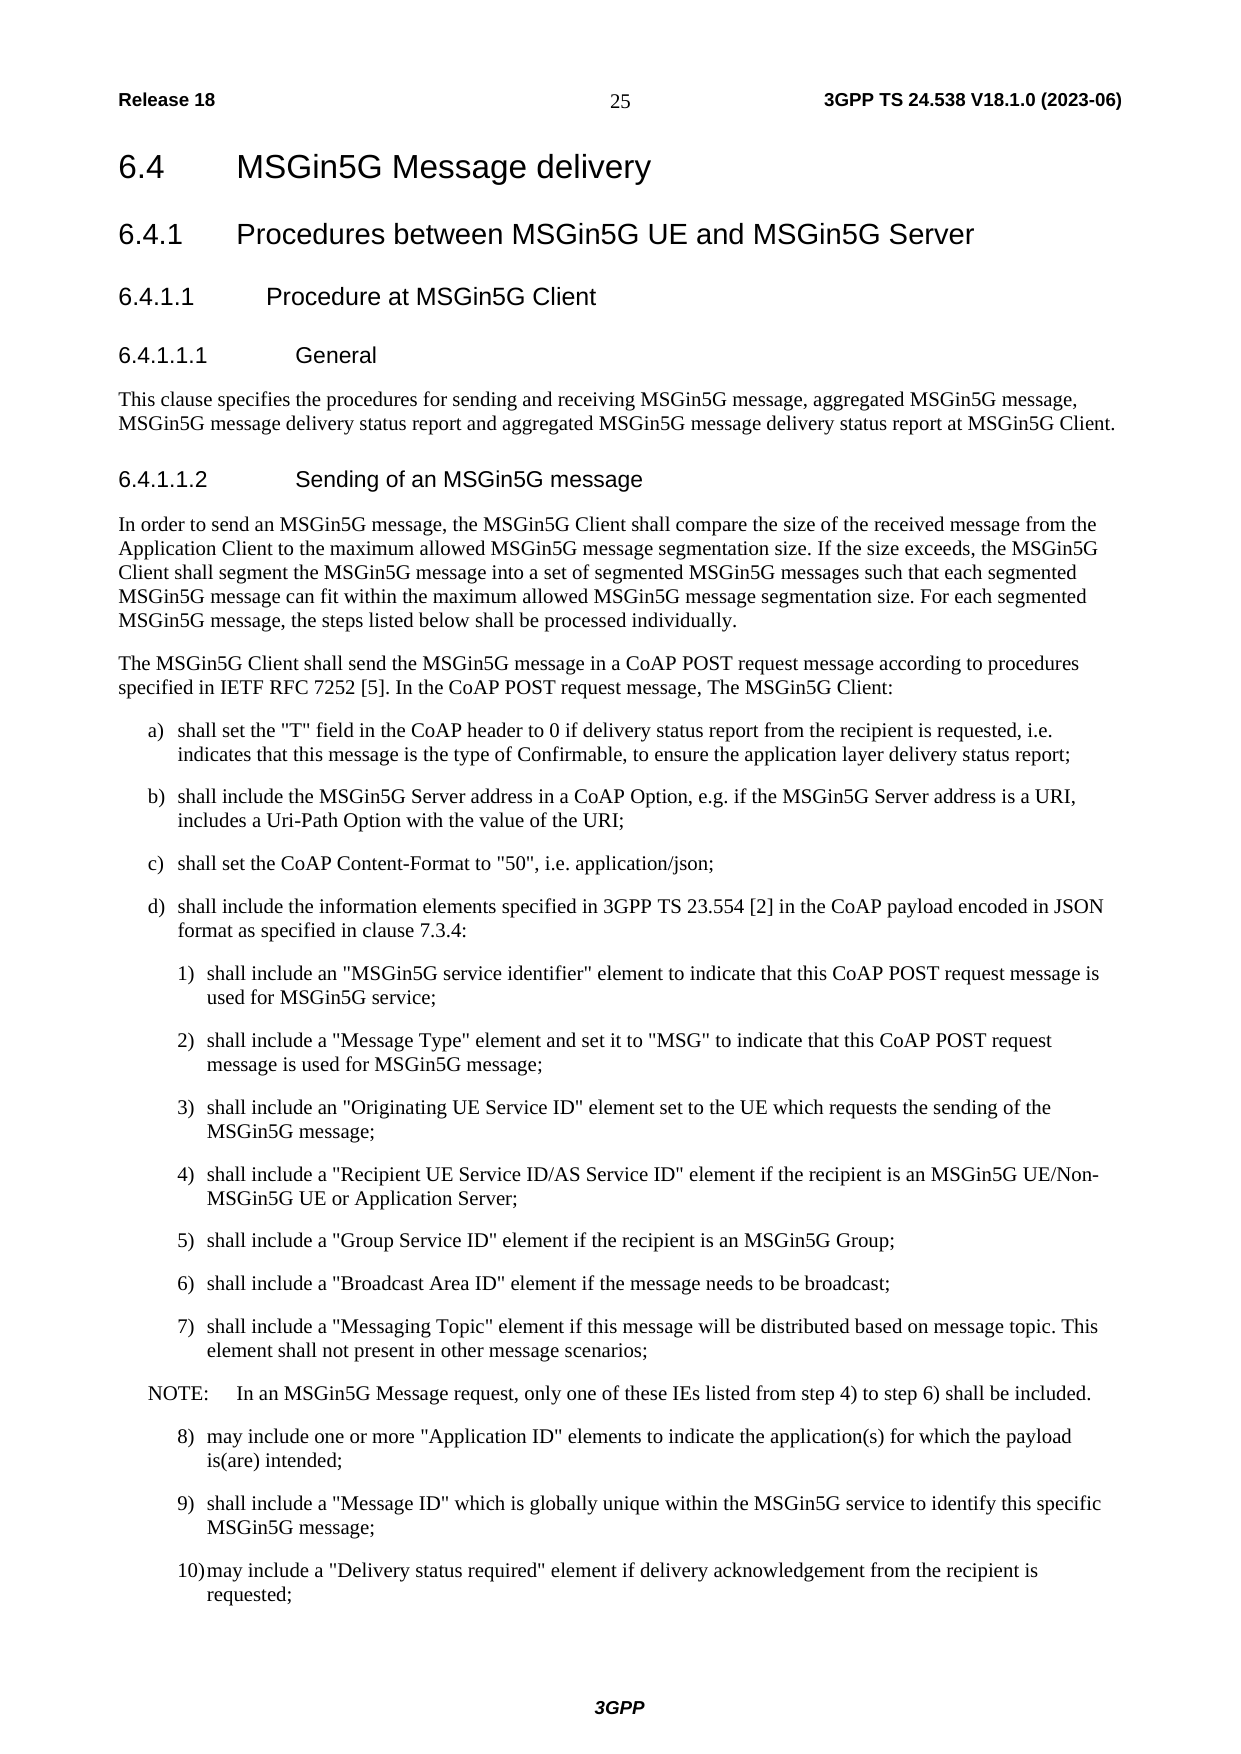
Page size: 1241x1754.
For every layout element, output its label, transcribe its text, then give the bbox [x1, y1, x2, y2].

text 7) shall include a "Messaging Topic" element if this message will be distributed based on message topic. This element shall not present in other message scenarios; [177, 1314, 1122, 1362]
subtitle 6.4 MSGin5G Message delivery [118, 147, 1122, 186]
text The MSGin5G Client shall send the MSGin5G message in a CoAP POST request message according to procedures specified in IETF RFC 7252 [5]. In the CoAP POST request message, The MSGin5G Client: [118, 651, 1122, 699]
text c) shall set the CoAP Content-Format to "50", i.e. application/json; [148, 851, 1122, 875]
text d) shall include the information elements specified in 3GPP TS 23.554 [2] in the CoAP payload encoded in JSON format as specified in clause 7.3.4: [148, 894, 1122, 942]
text a) shall set the "T" field in the CoAP header to 0 if delivery status report from the recipient is requested, i.e. indicates that this message is the type of Confirmable, to ensure the application layer delivery status report; [148, 717, 1122, 766]
text 3) shall include an "Originating UE Service ID" element set to the UE which requests the sending of the MSGin5G message; [177, 1095, 1122, 1143]
text 2) shall include a "Message Type" element and set it to "MSG" to indicate that this CoAP POST request message is used for MSGin5G message; [177, 1028, 1122, 1076]
subtitle 6.4.1.1.1 General [118, 342, 1122, 368]
text In order to send an MSGin5G message, the MSGin5G Client shall compare the size of the received message from the Application Client to the maximum allowed MSGin5G message segmentation size. If the size exceeds, the MSGin5G Client shall segment the MSGin5G message into a set of segmented MSGin5G messages such that each segmented MSGin5G message can fit within the maximum allowed MSGin5G message segmentation size. For each segmented MSGin5G message, the steps listed below shall be processed individually. [118, 512, 1122, 632]
text 4) shall include a "Recipient UE Service ID/AS Service ID" element if the recipient is an MSGin5G UE/Non-MSGin5G UE or Application Server; [177, 1162, 1122, 1210]
text This clause specifies the procedures for sending and receiving MSGin5G message, aggregated MSGin5G message, MSGin5G message delivery status report and aggregated MSGin5G message delivery status report at MSGin5G Client. [118, 387, 1122, 435]
text 8) may include one or more "Application ID" elements to indicate the application(s) for which the payload is(are) intended; [177, 1424, 1122, 1472]
text 9) shall include a "Message ID" which is globally unique within the MSGin5G service to identify this specific MSGin5G message; [177, 1491, 1122, 1539]
text NOTE: In an MSGin5G Message request, only one of these IEs listed from step 4) to step 6) shall be included. [148, 1381, 1122, 1405]
subtitle 6.4.1 Procedures between MSGin5G UE and MSGin5G Server [118, 217, 1122, 251]
subtitle 6.4.1.1.2 Sending of an MSGin5G message [118, 466, 1122, 493]
text 6) shall include a "Broadcast Area ID" element if the message needs to be broadcast; [177, 1271, 1122, 1295]
text 1) shall include an "MSGin5G service identifier" element to indicate that this CoAP POST request message is used for MSGin5G service; [177, 961, 1122, 1009]
text 5) shall include a "Group Service ID" element if the recipient is an MSGin5G Group; [177, 1228, 1122, 1252]
subtitle 6.4.1.1 Procedure at MSGin5G Client [118, 282, 1122, 311]
text 10) may include a "Delivery status required" element if delivery acknowledgement from the recipient is requested; [177, 1557, 1122, 1606]
text b) shall include the MSGin5G Server address in a CoAP Option, e.g. if the MSGin5G Server address is a URI, includes a Uri-Path Option with the value of the URI; [148, 784, 1122, 832]
